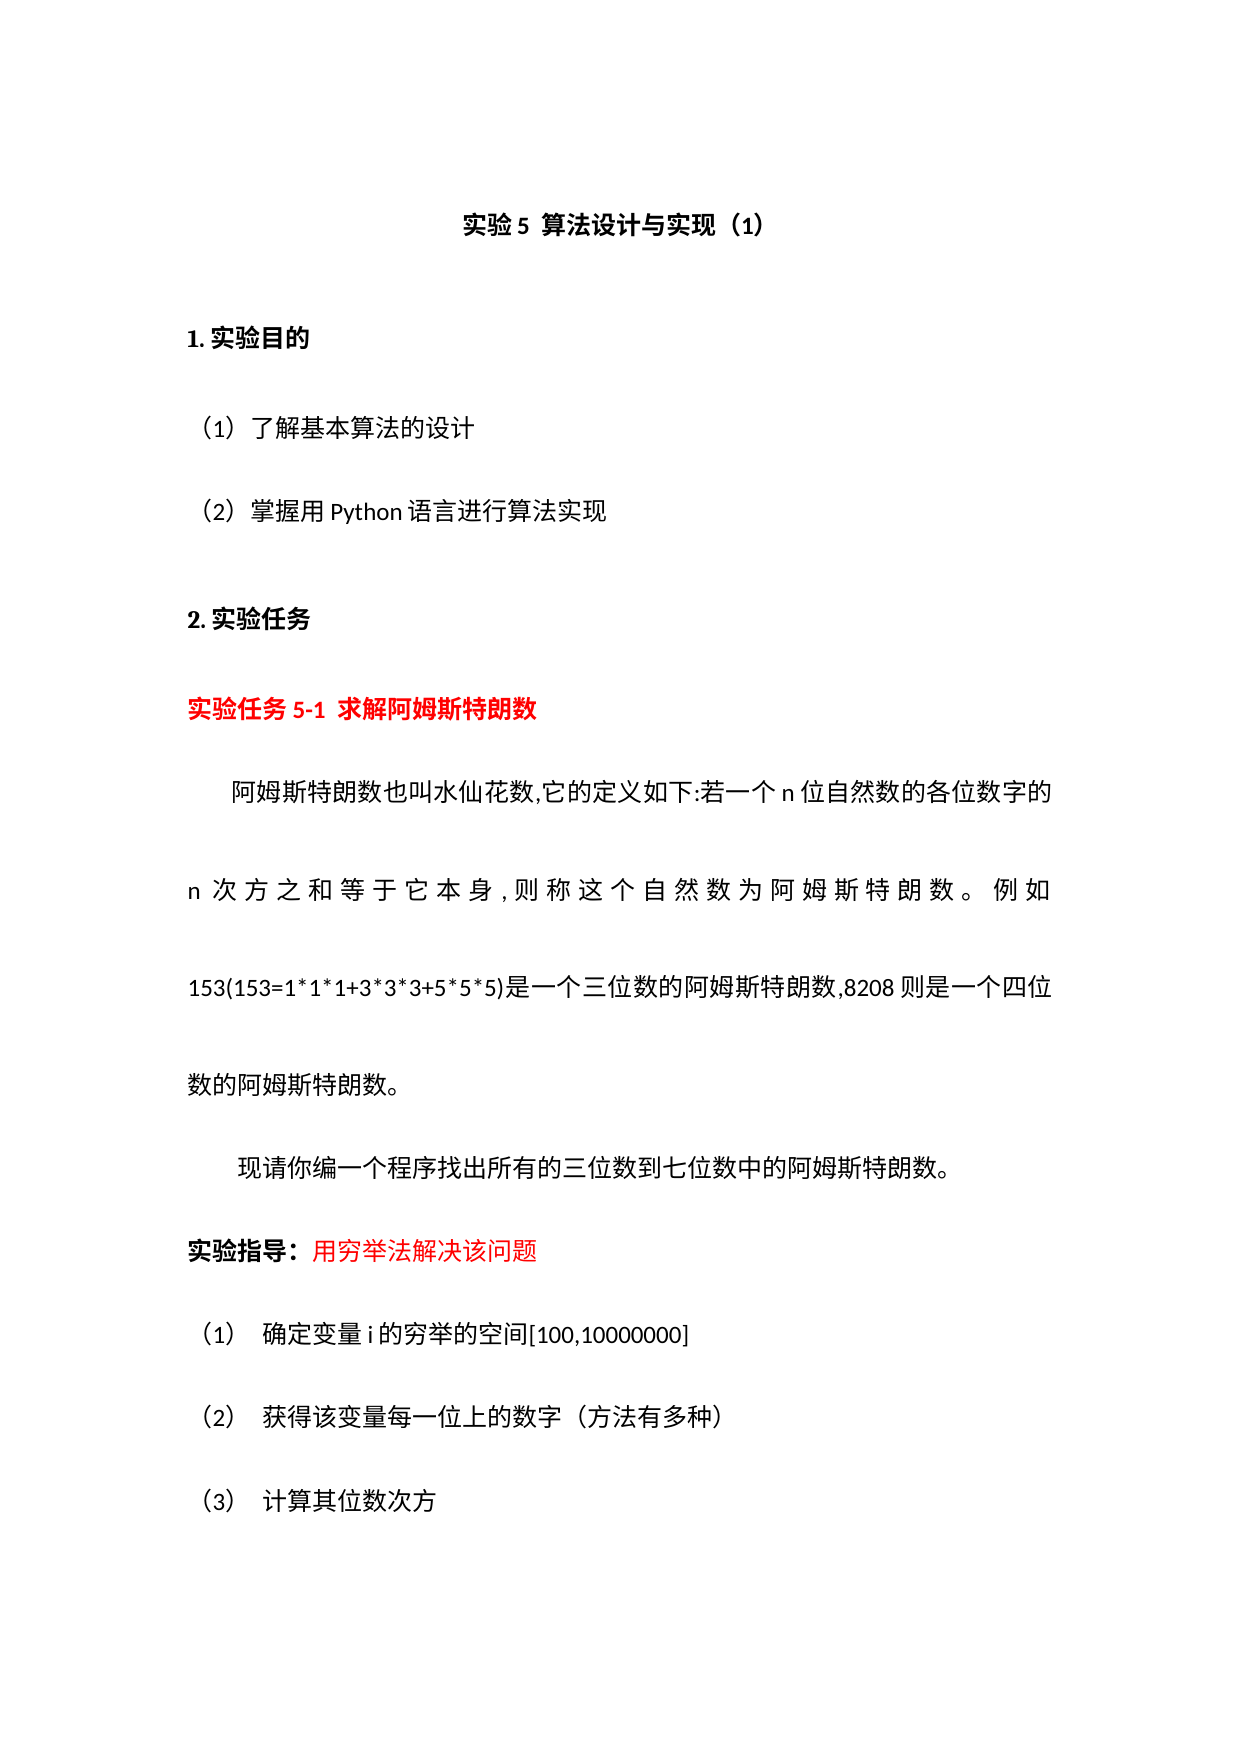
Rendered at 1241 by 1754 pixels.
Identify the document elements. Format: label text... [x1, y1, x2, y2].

subtitle 实验5 算法设计与实现（1） [187, 191, 1053, 256]
list 确定变量i的穷举的空间[100,10000000] [187, 1300, 1053, 1365]
text （1）了解基本算法的设计 [187, 394, 1053, 459]
text （2）掌握用Python语言进行算法实现 [187, 477, 1053, 542]
text 实验指导：用穷举法解决该问题 [187, 1217, 1053, 1282]
list 计算其位数次方 [187, 1467, 1053, 1532]
subtitle 2. 实验任务 [187, 586, 1053, 651]
text 现请你编一个程序找出所有的三位数到七位数中的阿姆斯特朗数。 [187, 1134, 1053, 1199]
text 阿姆斯特朗数也叫水仙花数,它的定义如下:若一个n位自然数的各位数字的n次方之和等于它本身,则称这个自然数为阿姆斯特朗数。例如153(153=1*1*1+3*3*3+5*5*5)是一个三位数的阿姆斯特朗数,8208则是一个四位数的阿姆斯特朗数。 [187, 758, 1053, 1116]
list 获得该变量每一位上的数字（方法有多种） [187, 1383, 1053, 1448]
subtitle 1. 实验目的 [187, 304, 1053, 369]
text 实验任务5-1 求解阿姆斯特朗数 [187, 675, 1053, 740]
